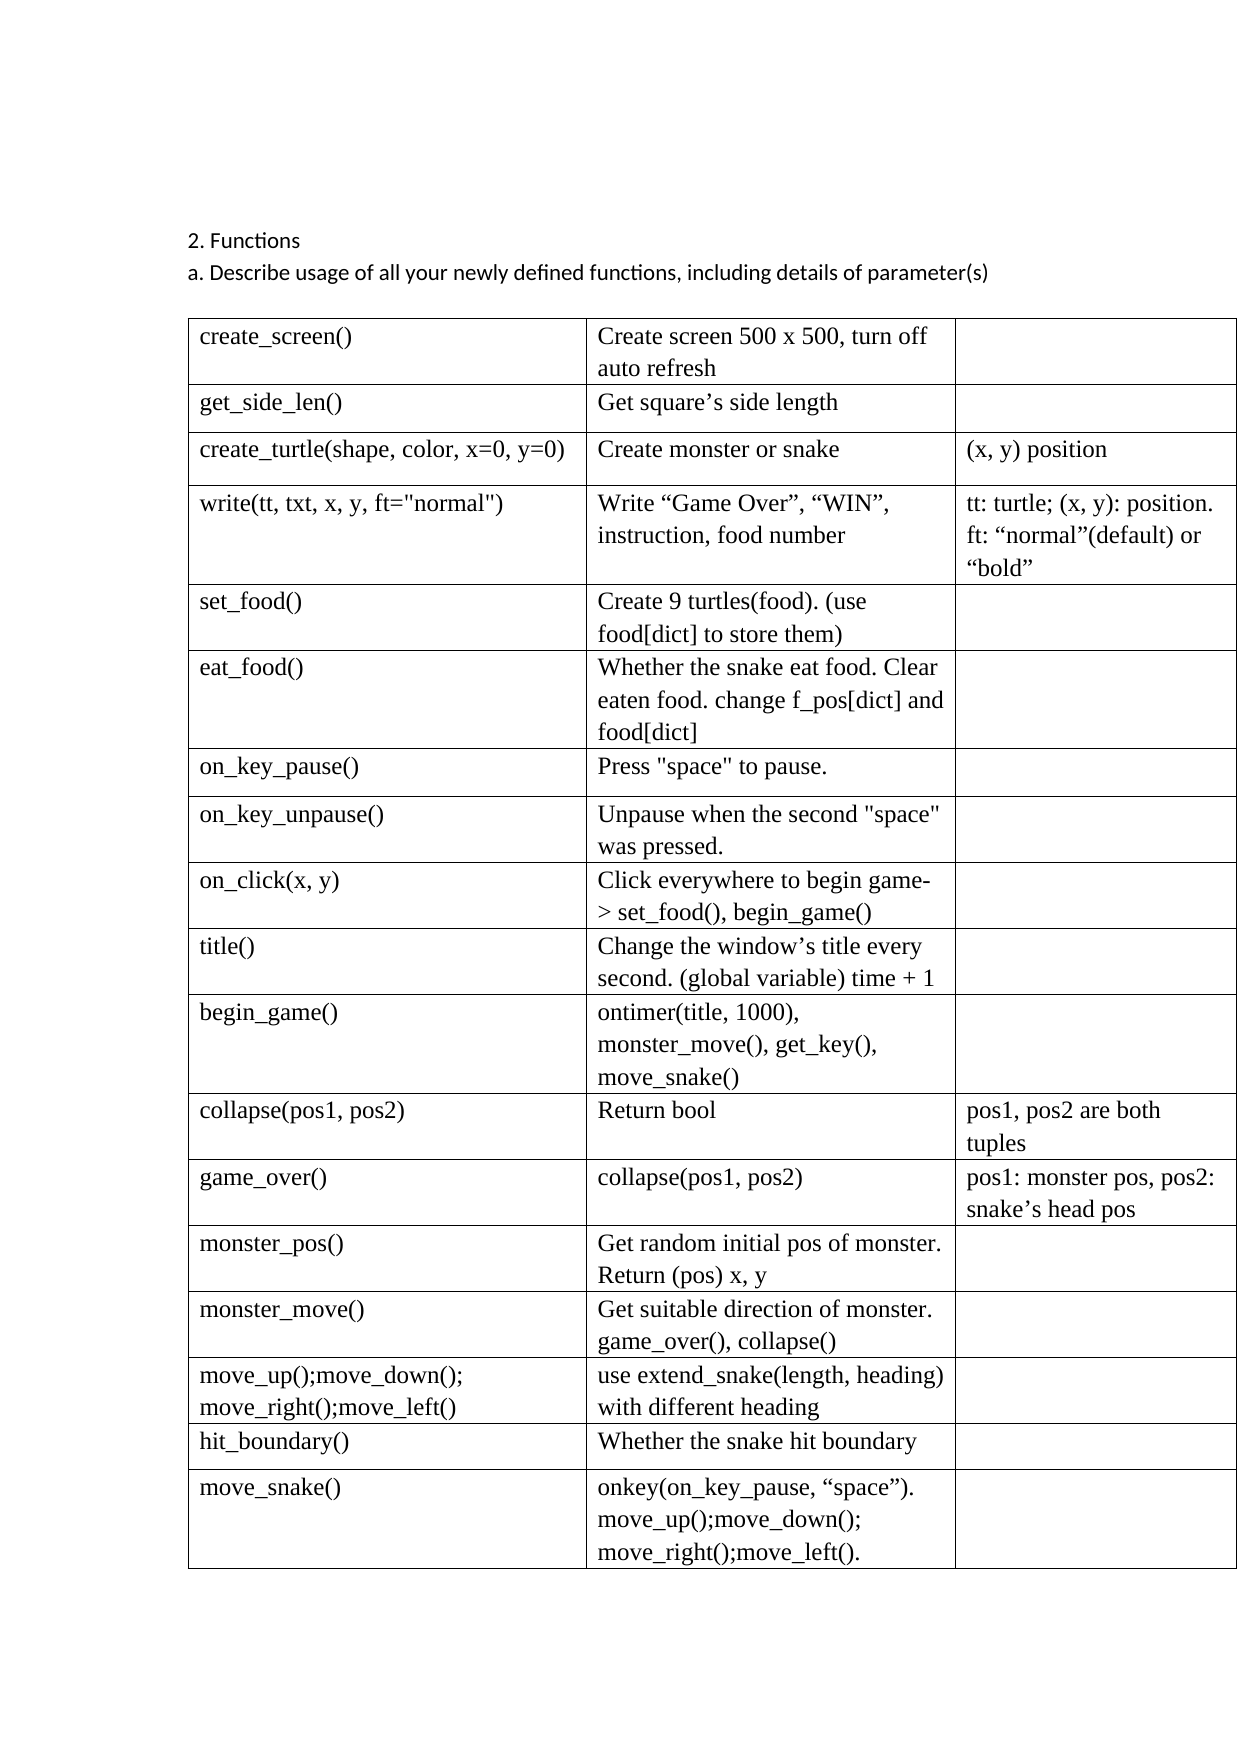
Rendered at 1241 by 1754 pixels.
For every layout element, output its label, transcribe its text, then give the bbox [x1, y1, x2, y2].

table_cell Get random initial pos of monster. Return (pos) x, y [587, 1226, 955, 1291]
table_cell get_side_len() [189, 385, 586, 432]
table_cell [956, 651, 1236, 748]
table_cell [956, 385, 1236, 432]
table_cell Write “Game Over”, “WIN”, instruction, food number [587, 486, 955, 583]
table_cell on_key_unpause() [189, 797, 586, 862]
table_cell Return bool [587, 1094, 955, 1159]
table_cell [956, 1292, 1236, 1357]
table_header [956, 319, 1236, 384]
table_cell Get square’s side length [587, 385, 955, 432]
table_cell Whether the snake hit boundary [587, 1424, 955, 1469]
table_header Create screen 500 x 500, turn off auto refresh [587, 319, 955, 384]
table_cell Create monster or snake [587, 433, 955, 485]
table_cell move_up();move_down(); move_right();move_left() [189, 1358, 586, 1423]
table_cell Click everywhere to begin game-> set_food(), begin_game() [587, 863, 955, 928]
table_cell collapse(pos1, pos2) [587, 1160, 955, 1225]
table_cell Create 9 turtles(food). (use food[dict] to store them) [587, 585, 955, 649]
table_cell ontimer(title, 1000), monster_move(), get_key(), move_snake() [587, 995, 955, 1093]
table_cell monster_move() [189, 1292, 586, 1357]
table_header create_screen() [189, 319, 586, 384]
table_cell (x, y) position [956, 433, 1236, 485]
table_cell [587, 1470, 955, 1568]
table_cell [956, 585, 1236, 649]
table_cell game_over() [189, 1160, 586, 1225]
table_cell eat_food() [189, 651, 586, 748]
table_cell create_turtle(shape, color, x=0, y=0) [189, 433, 586, 485]
table_cell use extend_snake(length, heading) with different heading [587, 1358, 955, 1423]
table_cell [956, 995, 1236, 1093]
table_cell Press "space" to pause. [587, 749, 955, 796]
text 2. Functions a. Describe usage of all your newly defined functions, including details of parameter(s) [187, 224, 1053, 289]
table_cell begin_game() [189, 995, 586, 1093]
table_cell write(tt, txt, x, y, ft="normal") [189, 486, 586, 583]
table_cell Get suitable direction of monster. game_over(), collapse() [587, 1292, 955, 1357]
table_cell monster_pos() [189, 1226, 586, 1291]
table_cell pos1: monster pos, pos2: snake’s head pos [956, 1160, 1236, 1225]
table_cell [956, 929, 1236, 994]
table_cell [956, 797, 1236, 862]
table_cell hit_boundary() [189, 1424, 586, 1469]
table_cell [956, 1470, 1236, 1568]
table_cell [956, 863, 1236, 928]
table_cell Unpause when the second "space" was pressed. [587, 797, 955, 862]
table_cell pos1, pos2 are both tuples [956, 1094, 1236, 1159]
table_cell [956, 1226, 1236, 1291]
table_cell Change the window’s title every second. (global variable) time + 1 [587, 929, 955, 994]
table_cell set_food() [189, 585, 586, 649]
table_cell move_snake() [189, 1470, 586, 1568]
table_cell collapse(pos1, pos2) [189, 1094, 586, 1159]
table_cell on_click(x, y) [189, 863, 586, 928]
table_cell tt: turtle; (x, y): position. ft: “normal”(default) or “bold” [956, 486, 1236, 583]
table_cell [956, 749, 1236, 796]
table_cell on_key_pause() [189, 749, 586, 796]
table_cell Whether the snake eat food. Clear eaten food. change f_pos[dict] and food[dict] [587, 651, 955, 748]
table_cell [956, 1424, 1236, 1469]
table_cell title() [189, 929, 586, 994]
table_cell [956, 1358, 1236, 1423]
